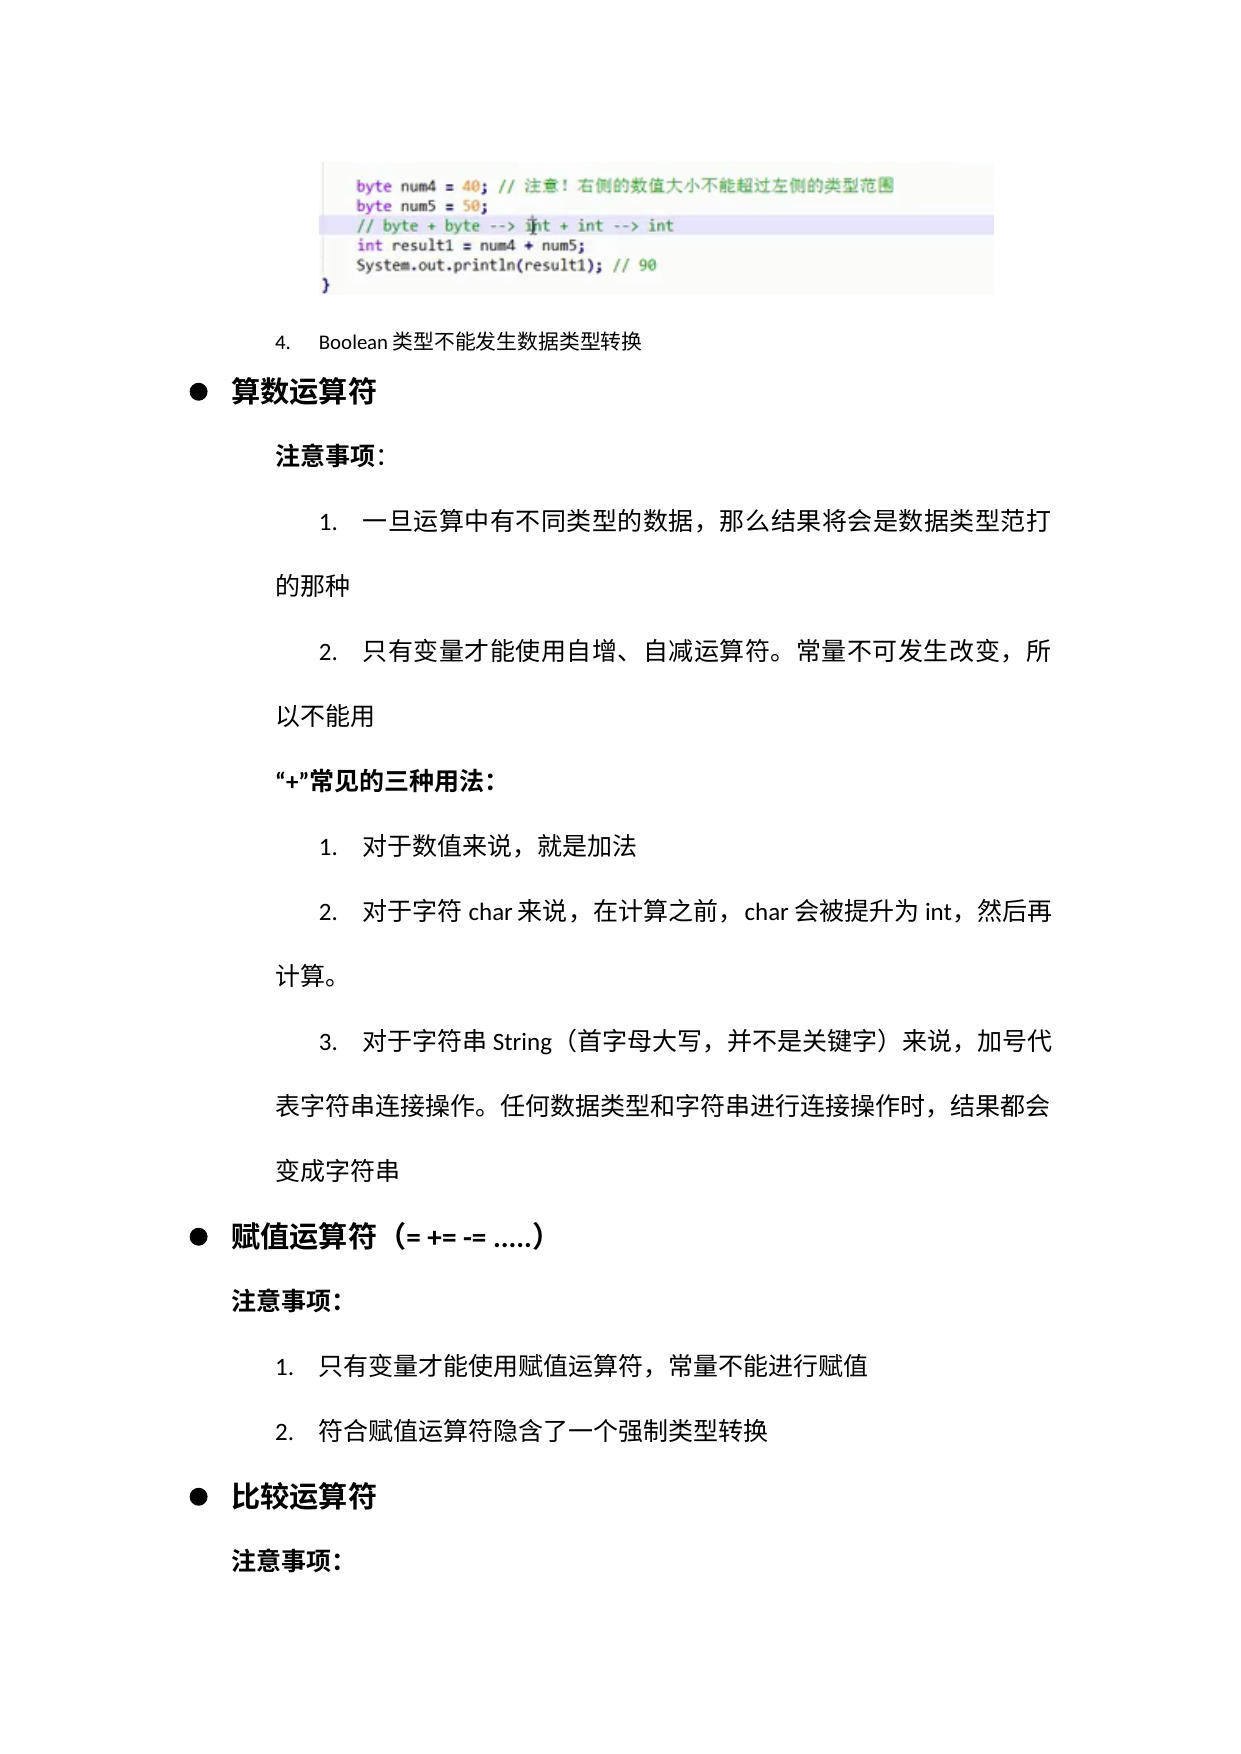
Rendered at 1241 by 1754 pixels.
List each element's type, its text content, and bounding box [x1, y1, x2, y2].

list 对于字符串String（首字母大写，并不是关键字）来说，加号代表字符串连接操作。任何数据类型和字符串进行连接操作时，结果都会变成字符串 [275, 1007, 1053, 1202]
list 注意事项： [231, 422, 1053, 487]
list 比较运算符 [187, 1462, 1053, 1527]
list Boolean类型不能发生数据类型转换 [231, 324, 1053, 357]
list “+”常见的三种用法： [231, 747, 1053, 812]
list 注意事项： [187, 1527, 1053, 1592]
list 只有变量才能使用赋值运算符，常量不能进行赋值 [231, 1332, 1053, 1397]
list 一旦运算中有不同类型的数据，那么结果将会是数据类型范打的那种 [275, 487, 1053, 617]
list 符合赋值运算符隐含了一个强制类型转换 [231, 1397, 1053, 1462]
list 只有变量才能使用自增、自减运算符。常量不可发生改变，所以不能用 [275, 617, 1053, 747]
picture [318, 162, 994, 295]
list 对于数值来说，就是加法 [275, 812, 1053, 877]
list 算数运算符 [187, 357, 1053, 422]
list 赋值运算符（= += -= .....） [187, 1202, 1053, 1267]
list 对于字符char来说，在计算之前，char会被提升为int，然后再计算。 [275, 877, 1053, 1007]
list 注意事项： [187, 1267, 1053, 1332]
